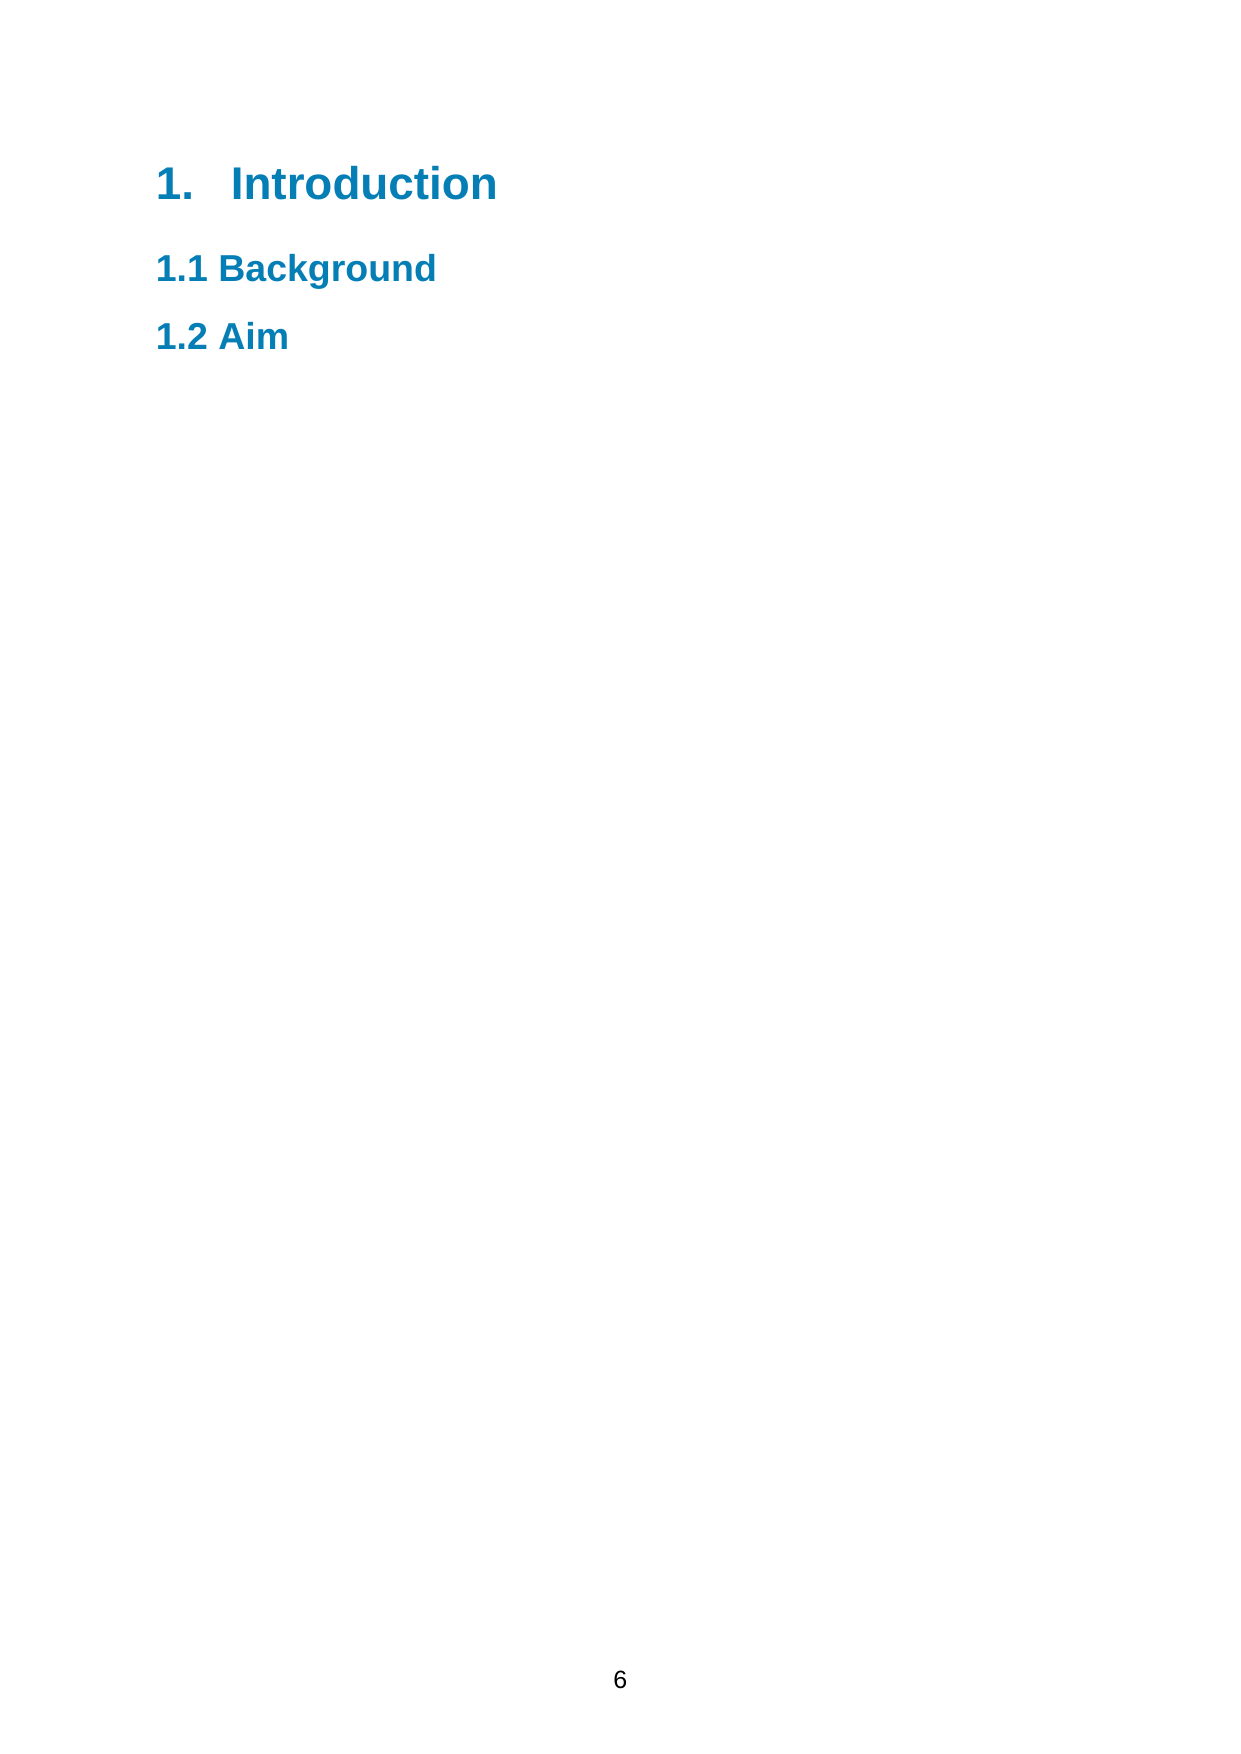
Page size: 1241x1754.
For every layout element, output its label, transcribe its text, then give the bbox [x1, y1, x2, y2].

subtitle Aim [156, 314, 1122, 358]
subtitle Background [156, 246, 1122, 289]
subtitle Introduction [156, 156, 1122, 209]
